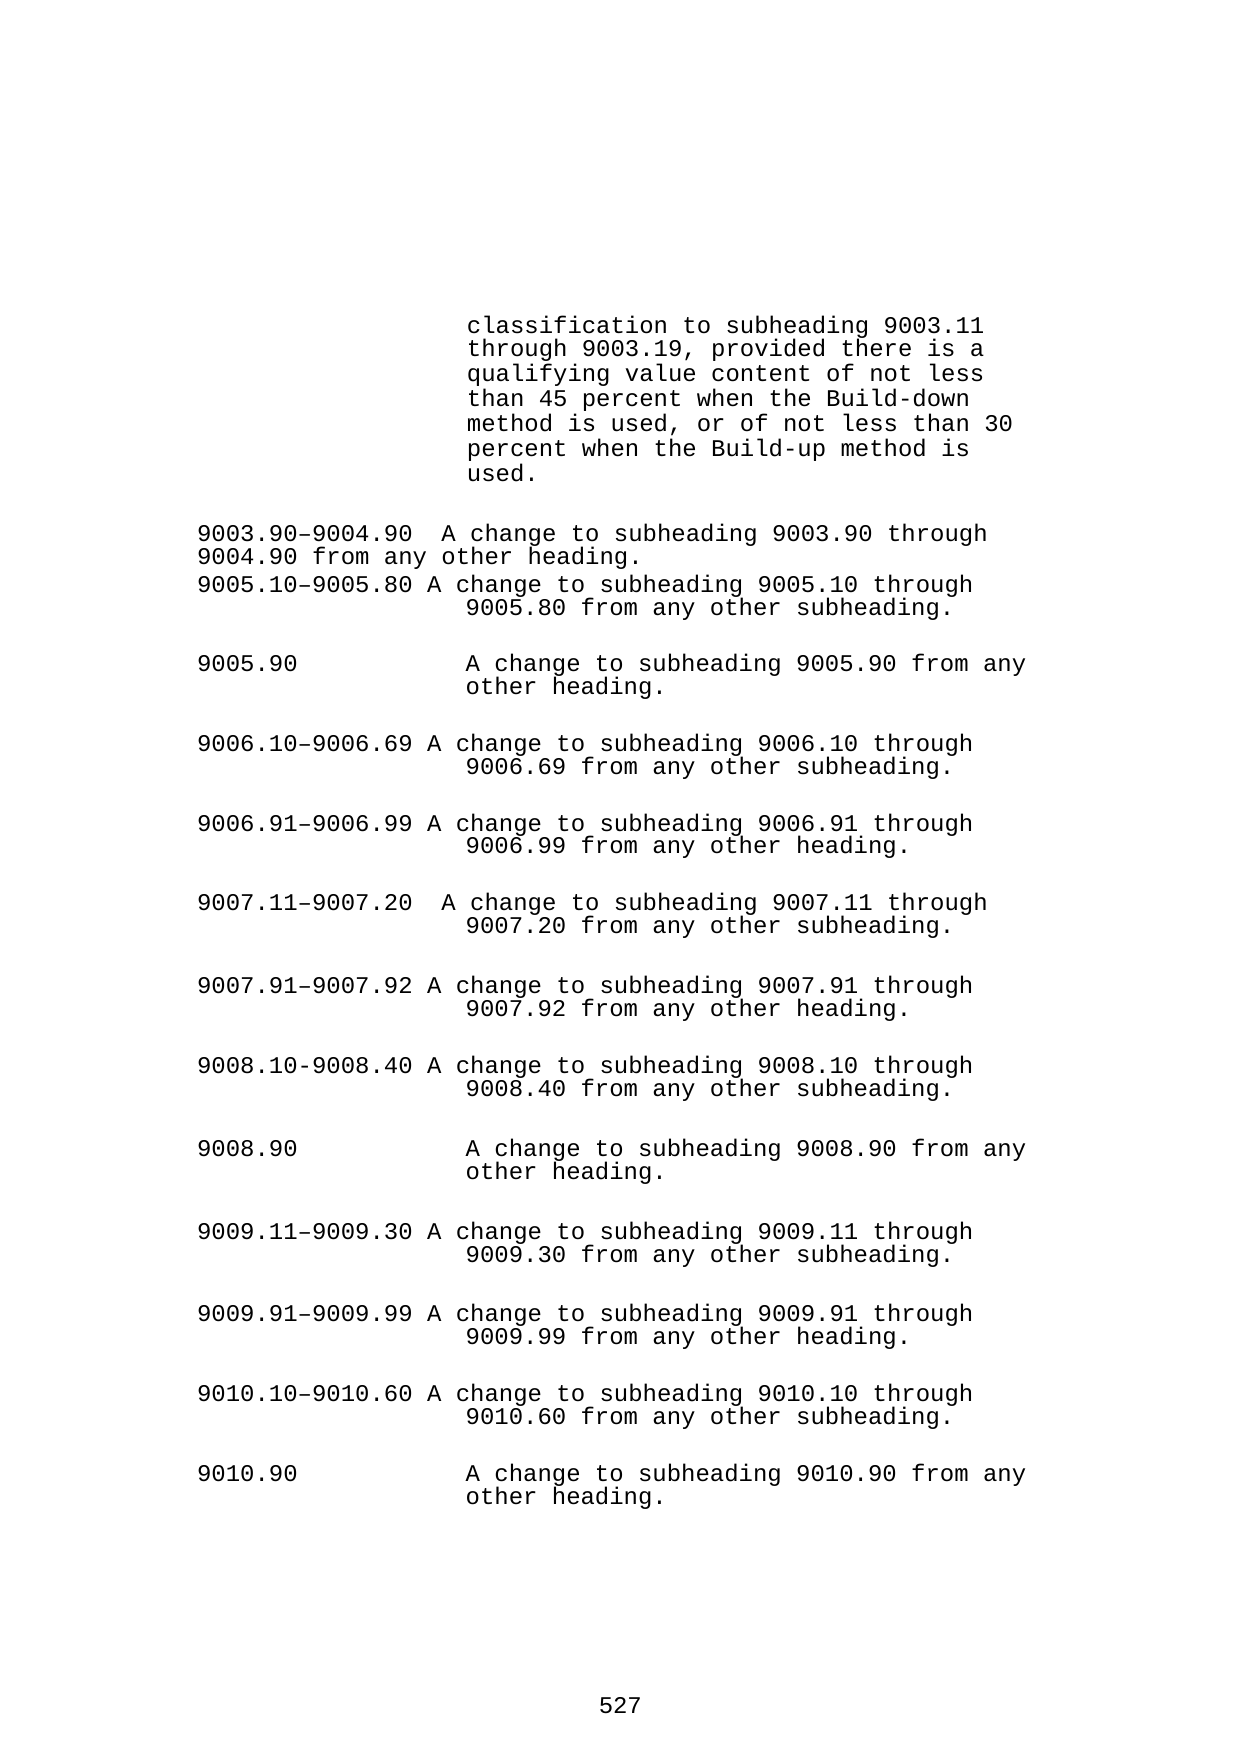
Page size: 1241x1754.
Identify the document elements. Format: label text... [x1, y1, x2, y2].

text 9009.91–9009.99 A change to subheading 9009.91 through 9009.99 from any other heading. [197, 1302, 1038, 1352]
text 9005.90 A change to subheading 9005.90 from any other heading. [197, 652, 1038, 702]
text 9008.90 A change to subheading 9008.90 from any other heading. [197, 1137, 1038, 1187]
text classification to subheading 9003.11 through 9003.19, provided there is a qualifying value content of not less than 45 percent when the Build-down method is used, or of not less than 30 percent when the Build-up method is used. [467, 313, 1038, 489]
text 9010.10–9010.60 A change to subheading 9010.10 through 9010.60 from any other subheading. [197, 1381, 1038, 1432]
text 9005.10–9005.80 A change to subheading 9005.10 through 9005.80 from any other subheading. [197, 572, 1038, 622]
text 9007.11–9007.20 A change to subheading 9007.11 through 9007.20 from any other subheading. [197, 891, 1038, 941]
text 9009.11–9009.30 A change to subheading 9009.11 through 9009.30 from any other subheading. [197, 1219, 1038, 1269]
text 9007.91–9007.92 A change to subheading 9007.91 through 9007.92 from any other heading. [197, 973, 1038, 1023]
text 9008.10-9008.40 A change to subheading 9008.10 through 9008.40 from any other subheading. [197, 1053, 1038, 1103]
text 9010.90 A change to subheading 9010.90 from any other heading. [197, 1461, 1038, 1511]
text 9006.10–9006.69 A change to subheading 9006.10 through 9006.69 from any other subheading. [197, 731, 1038, 781]
text 9003.90–9004.90 A change to subheading 9003.90 through 9004.90 from any other heading. [197, 522, 1009, 572]
text 9006.91–9006.99 A change to subheading 9006.91 through 9006.99 from any other heading. [197, 811, 1038, 861]
